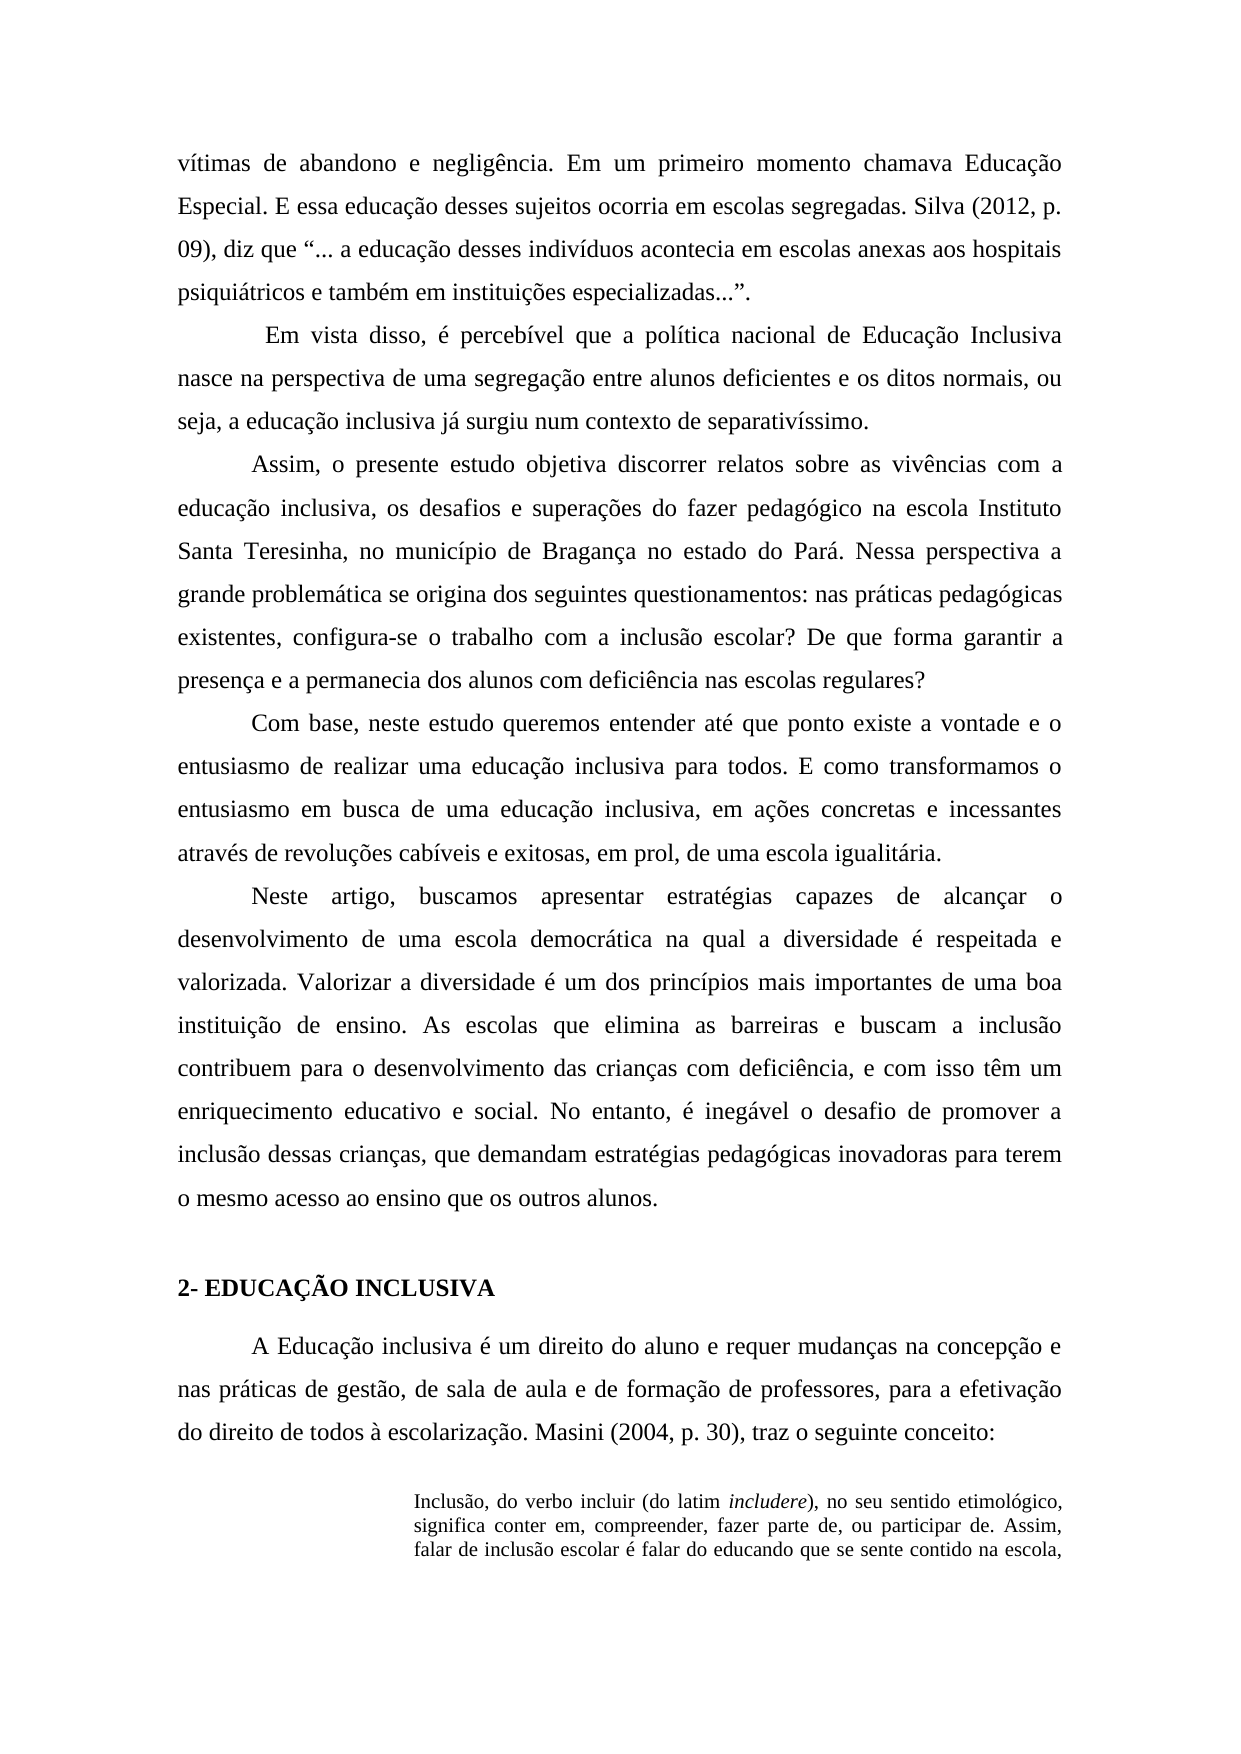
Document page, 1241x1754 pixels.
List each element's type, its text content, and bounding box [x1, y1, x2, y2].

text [413, 1489, 1063, 1561]
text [177, 148, 1063, 306]
text 2- EDUCAÇÃO INCLUSIVA [177, 1273, 1063, 1302]
text Assim, o presente estudo objetiva discorrer relatos sobre as vivências com a educação inclusiva, os desafios e superações do fazer pedagógico na escola Instituto Santa Teresinha, no município de Bragança no estado do Pará. Nessa perspectiva a grande problemática se origina dos seguintes questionamentos: nas práticas pedagógicas existentes, configura-se o trabalho com a inclusão escolar? De que forma garantir a presença e a permanecia dos alunos com deficiência nas escolas regulares? [177, 449, 1063, 694]
text Com base, neste estudo queremos entender até que ponto existe a vontade e o entusiasmo de realizar uma educação inclusiva para todos. E como transformamos o entusiasmo em busca de uma educação inclusiva, em ações concretas e incessantes através de revoluções cabíveis e exitosas, em prol, de uma escola igualitária. [177, 708, 1063, 866]
text A Educação inclusiva é um direito do aluno e requer mudanças na concepção e nas práticas de gestão, de sala de aula e de formação de professores, para a efetivação do direito de todos à escolarização. Masini (2004, p. 30), traz o seguinte conceito: [177, 1331, 1063, 1446]
text Neste artigo, buscamos apresentar estratégias capazes de alcançar o desenvolvimento de uma escola democrática na qual a diversidade é respeitada e valorizada. Valorizar a diversidade é um dos princípios mais importantes de uma boa instituição de ensino. As escolas que elimina as barreiras e buscam a inclusão contribuem para o desenvolvimento das crianças com deficiência, e com isso têm um enriquecimento educativo e social. No entanto, é inegável o desafio de promover a inclusão dessas crianças, que demandam estratégias pedagógicas inovadoras para terem o mesmo acesso ao ensino que os outros alunos. [177, 881, 1063, 1211]
text Em vista disso, é percebível que a política nacional de Educação Inclusiva nasce na perspectiva de uma segregação entre alunos deficientes e os ditos normais, ou seja, a educação inclusiva já surgiu num contexto de separativíssimo. [177, 320, 1063, 435]
